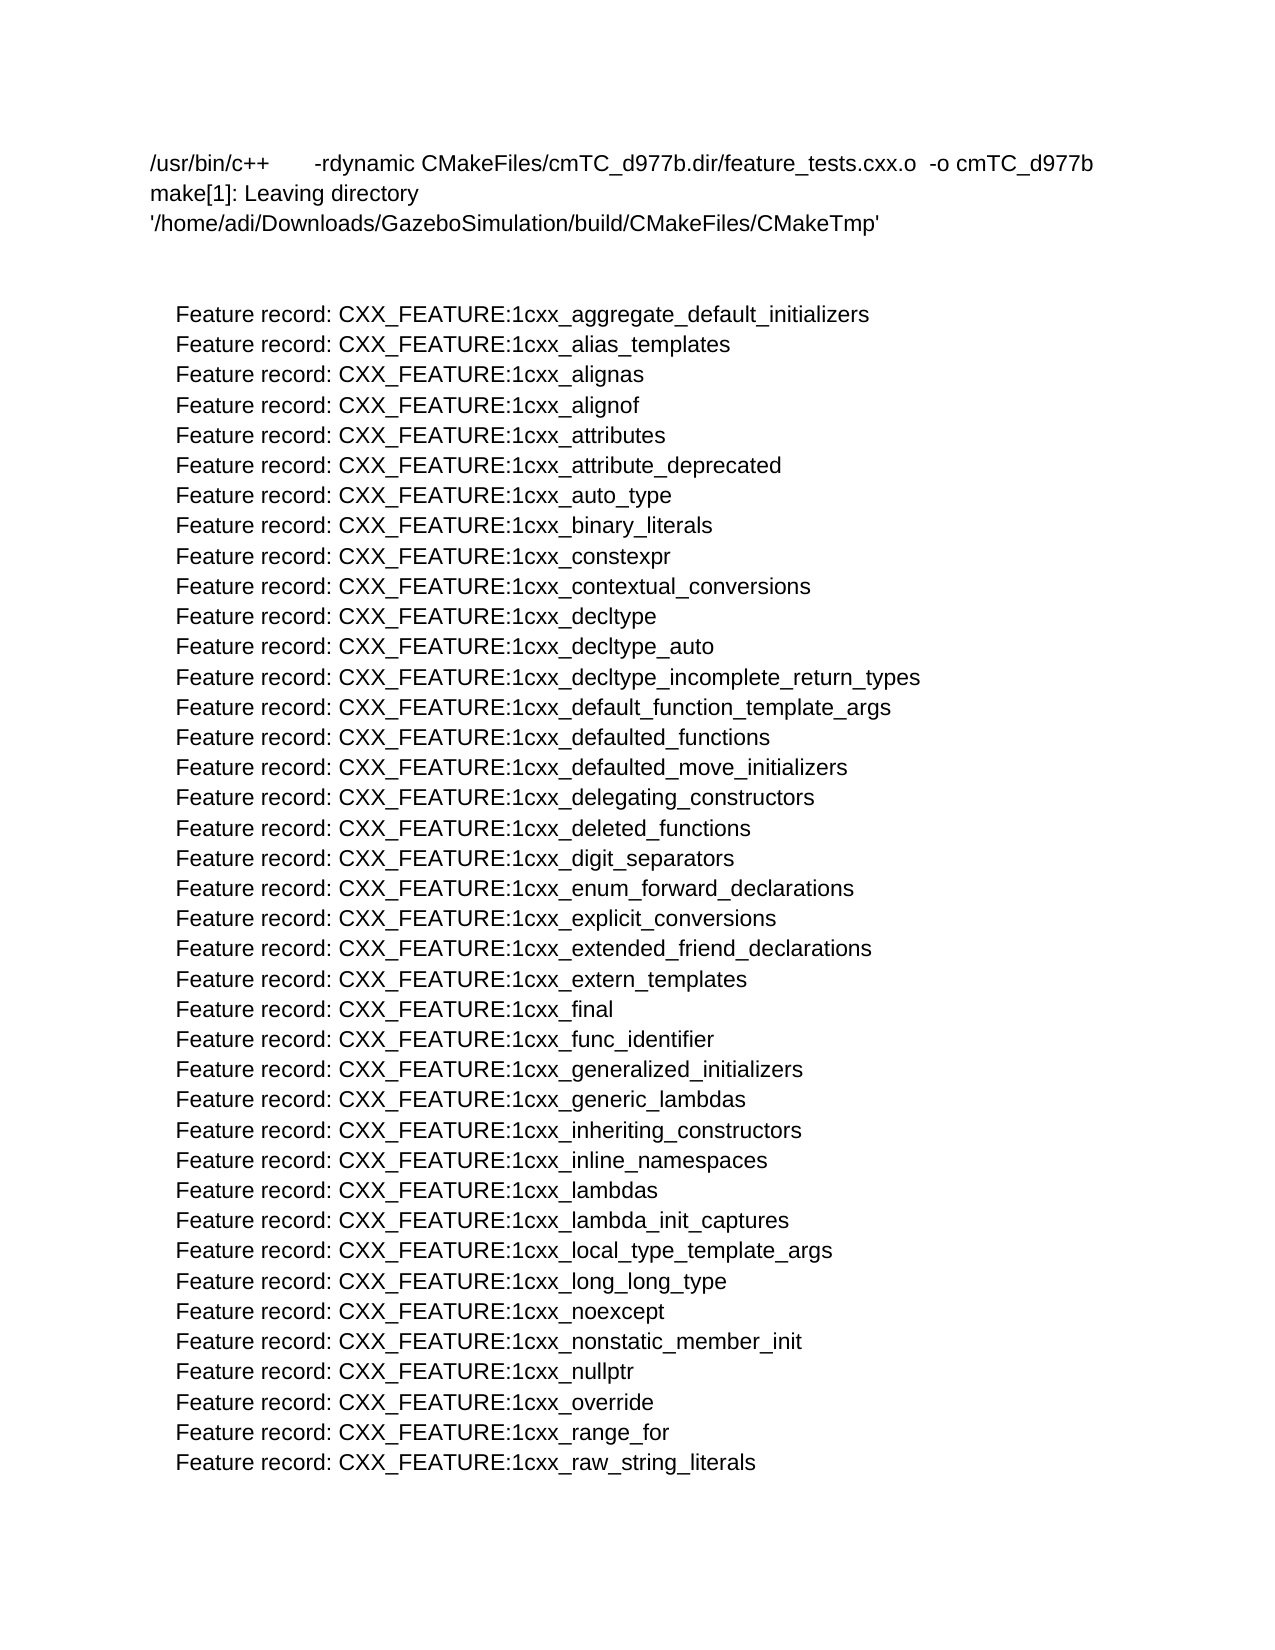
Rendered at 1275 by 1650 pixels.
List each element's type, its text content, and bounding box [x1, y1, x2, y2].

text Feature record: CXX_FEATURE:1cxx_lambdas [150, 1177, 1125, 1203]
text Feature record: CXX_FEATURE:1cxx_func_identifier [150, 1026, 1125, 1052]
text Feature record: CXX_FEATURE:1cxx_delegating_constructors [150, 784, 1125, 811]
text Feature record: CXX_FEATURE:1cxx_raw_string_literals [150, 1449, 1125, 1475]
text Feature record: CXX_FEATURE:1cxx_auto_type [150, 482, 1125, 509]
text Feature record: CXX_FEATURE:1cxx_nonstatic_member_init [150, 1328, 1125, 1354]
text Feature record: CXX_FEATURE:1cxx_generic_lambdas [150, 1086, 1125, 1113]
text Feature record: CXX_FEATURE:1cxx_lambda_init_captures [150, 1207, 1125, 1234]
text Feature record: CXX_FEATURE:1cxx_nullptr [150, 1358, 1125, 1385]
text Feature record: CXX_FEATURE:1cxx_alignof [150, 392, 1125, 418]
text Feature record: CXX_FEATURE:1cxx_explicit_conversions [150, 905, 1125, 932]
text Feature record: CXX_FEATURE:1cxx_aggregate_default_initializers [150, 301, 1125, 327]
text Feature record: CXX_FEATURE:1cxx_extern_templates [150, 966, 1125, 992]
text Feature record: CXX_FEATURE:1cxx_defaulted_move_initializers [150, 754, 1125, 781]
text Feature record: CXX_FEATURE:1cxx_final [150, 996, 1125, 1022]
text Feature record: CXX_FEATURE:1cxx_range_for [150, 1419, 1125, 1445]
text Feature record: CXX_FEATURE:1cxx_local_type_template_args [150, 1237, 1125, 1264]
text Feature record: CXX_FEATURE:1cxx_decltype_incomplete_return_types [150, 663, 1125, 690]
text Feature record: CXX_FEATURE:1cxx_attribute_deprecated [150, 452, 1125, 478]
text Feature record: CXX_FEATURE:1cxx_enum_forward_declarations [150, 875, 1125, 901]
text Feature record: CXX_FEATURE:1cxx_alias_templates [150, 331, 1125, 358]
text Feature record: CXX_FEATURE:1cxx_generalized_initializers [150, 1056, 1125, 1083]
text Feature record: CXX_FEATURE:1cxx_decltype_auto [150, 633, 1125, 660]
text /usr/bin/c++ -rdynamic CMakeFiles/cmTC_d977b.dir/feature_tests.cxx.o -o cmTC_d977b [150, 150, 1125, 176]
text Feature record: CXX_FEATURE:1cxx_binary_literals [150, 512, 1125, 539]
text Feature record: CXX_FEATURE:1cxx_deleted_functions [150, 814, 1125, 841]
text Feature record: CXX_FEATURE:1cxx_contextual_conversions [150, 573, 1125, 599]
text Feature record: CXX_FEATURE:1cxx_defaulted_functions [150, 724, 1125, 750]
text Feature record: CXX_FEATURE:1cxx_override [150, 1388, 1125, 1415]
text Feature record: CXX_FEATURE:1cxx_extended_friend_declarations [150, 935, 1125, 962]
text make[1]: Leaving directory '/home/adi/Downloads/GazeboSimulation/build/CMakeFiles/CMakeTmp' [150, 180, 1125, 237]
text Feature record: CXX_FEATURE:1cxx_inline_namespaces [150, 1147, 1125, 1173]
text Feature record: CXX_FEATURE:1cxx_constexpr [150, 543, 1125, 569]
text Feature record: CXX_FEATURE:1cxx_decltype [150, 603, 1125, 629]
text Feature record: CXX_FEATURE:1cxx_digit_separators [150, 845, 1125, 871]
text Feature record: CXX_FEATURE:1cxx_alignas [150, 361, 1125, 388]
text Feature record: CXX_FEATURE:1cxx_inheriting_constructors [150, 1117, 1125, 1143]
text Feature record: CXX_FEATURE:1cxx_noexcept [150, 1298, 1125, 1324]
text Feature record: CXX_FEATURE:1cxx_attributes [150, 422, 1125, 448]
text Feature record: CXX_FEATURE:1cxx_long_long_type [150, 1268, 1125, 1294]
text Feature record: CXX_FEATURE:1cxx_default_function_template_args [150, 694, 1125, 720]
